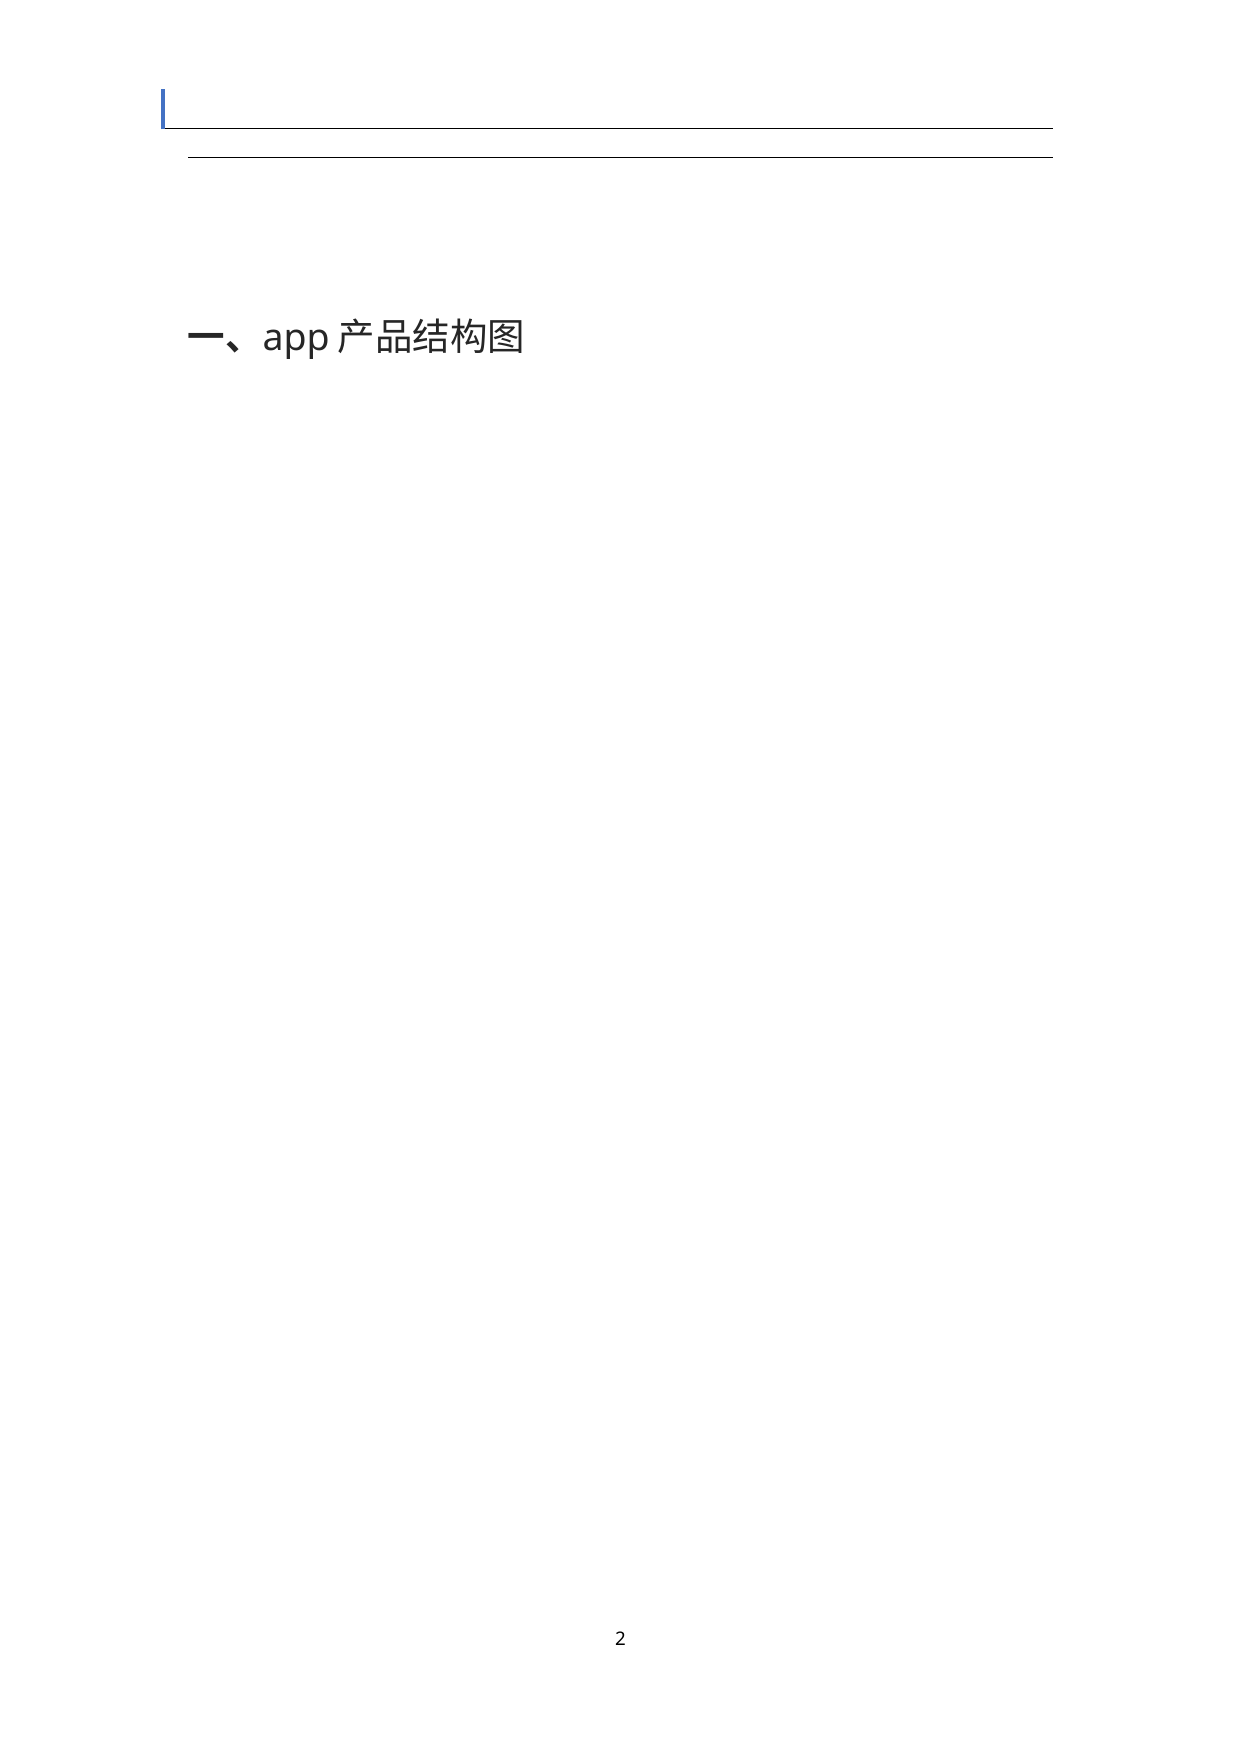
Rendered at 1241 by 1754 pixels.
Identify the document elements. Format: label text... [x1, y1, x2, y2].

text 一、app产品结构图 [187, 290, 1053, 378]
